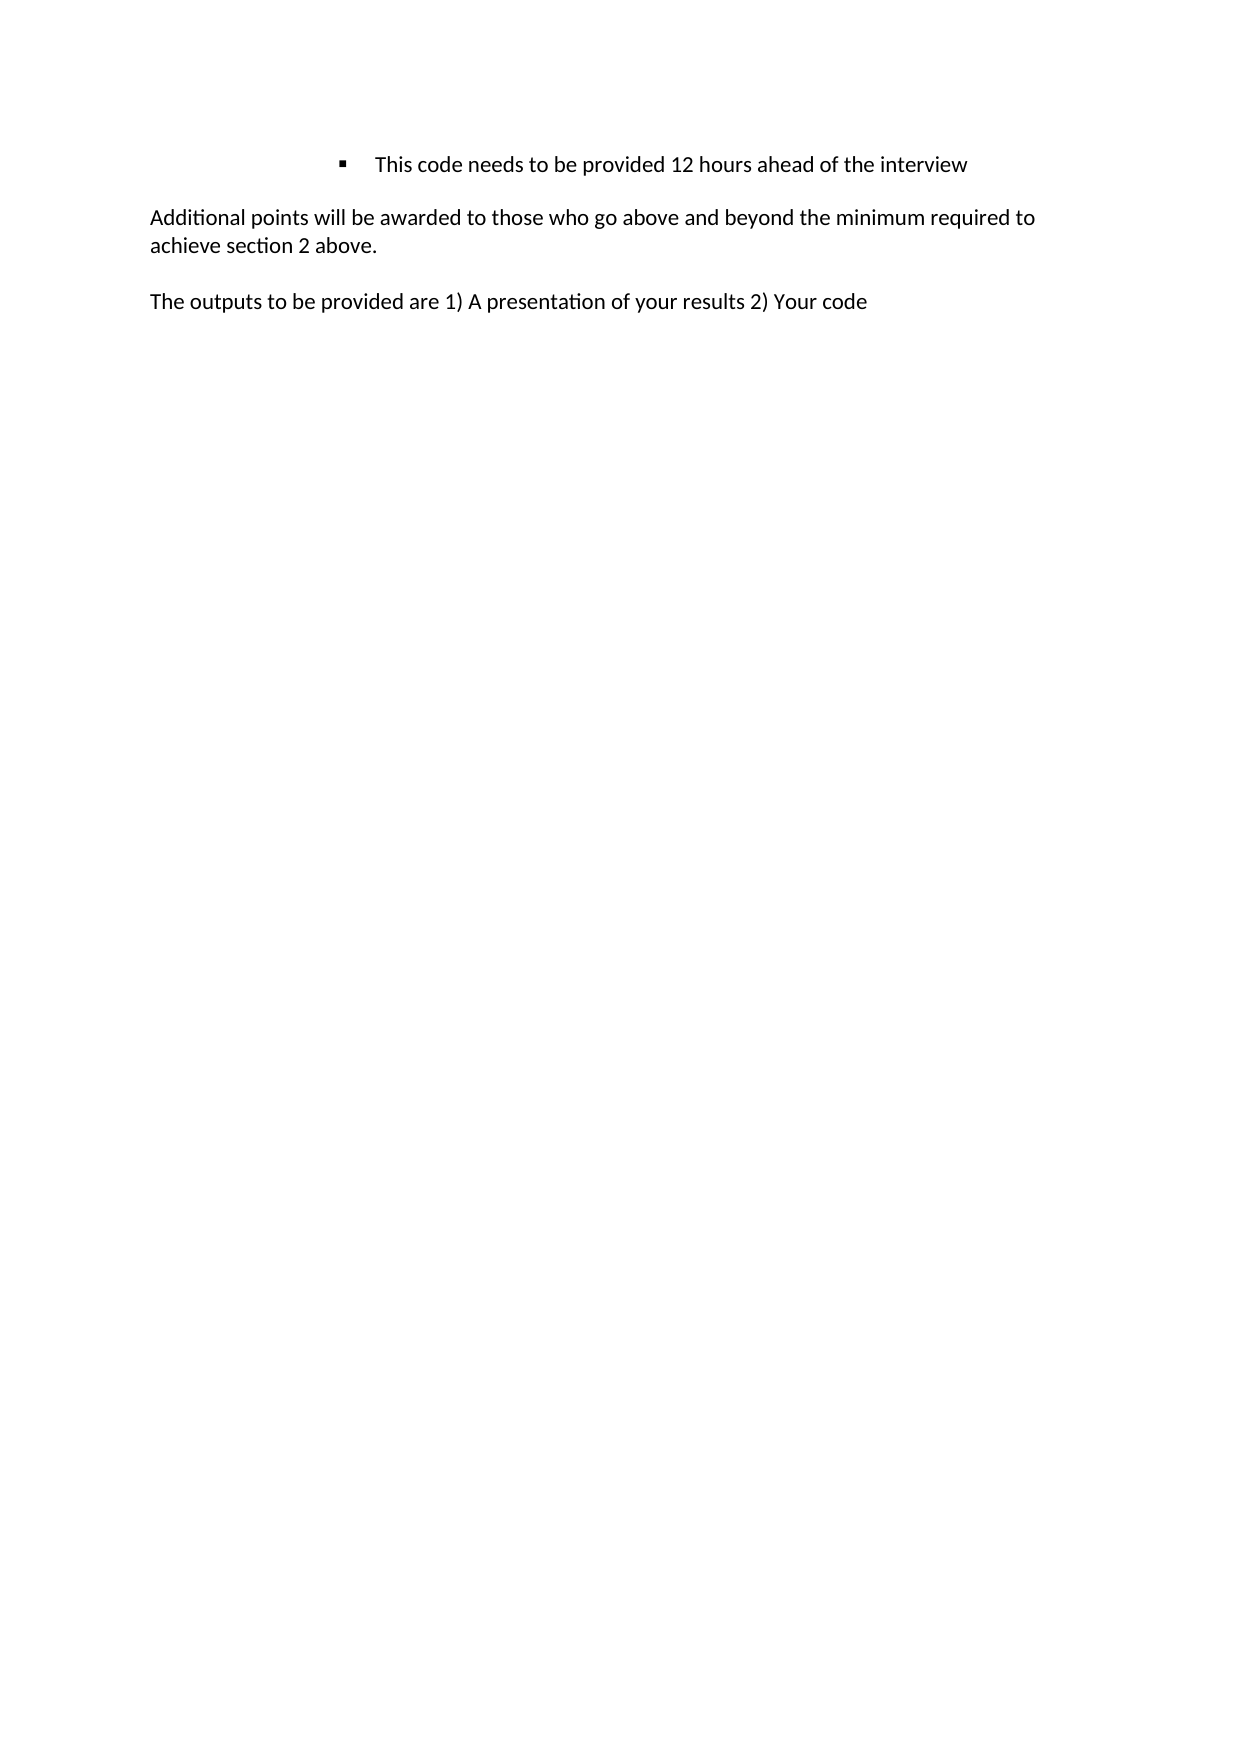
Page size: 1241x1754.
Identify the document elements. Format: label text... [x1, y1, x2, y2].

text Additional points will be awarded to those who go above and beyond the minimum required to achieve section 2 above. [150, 203, 1090, 259]
text The outputs to be provided are 1) A presentation of your results 2) Your code [150, 287, 1090, 315]
list This code needs to be provided 12 hours ahead of the interview [337, 150, 1090, 178]
